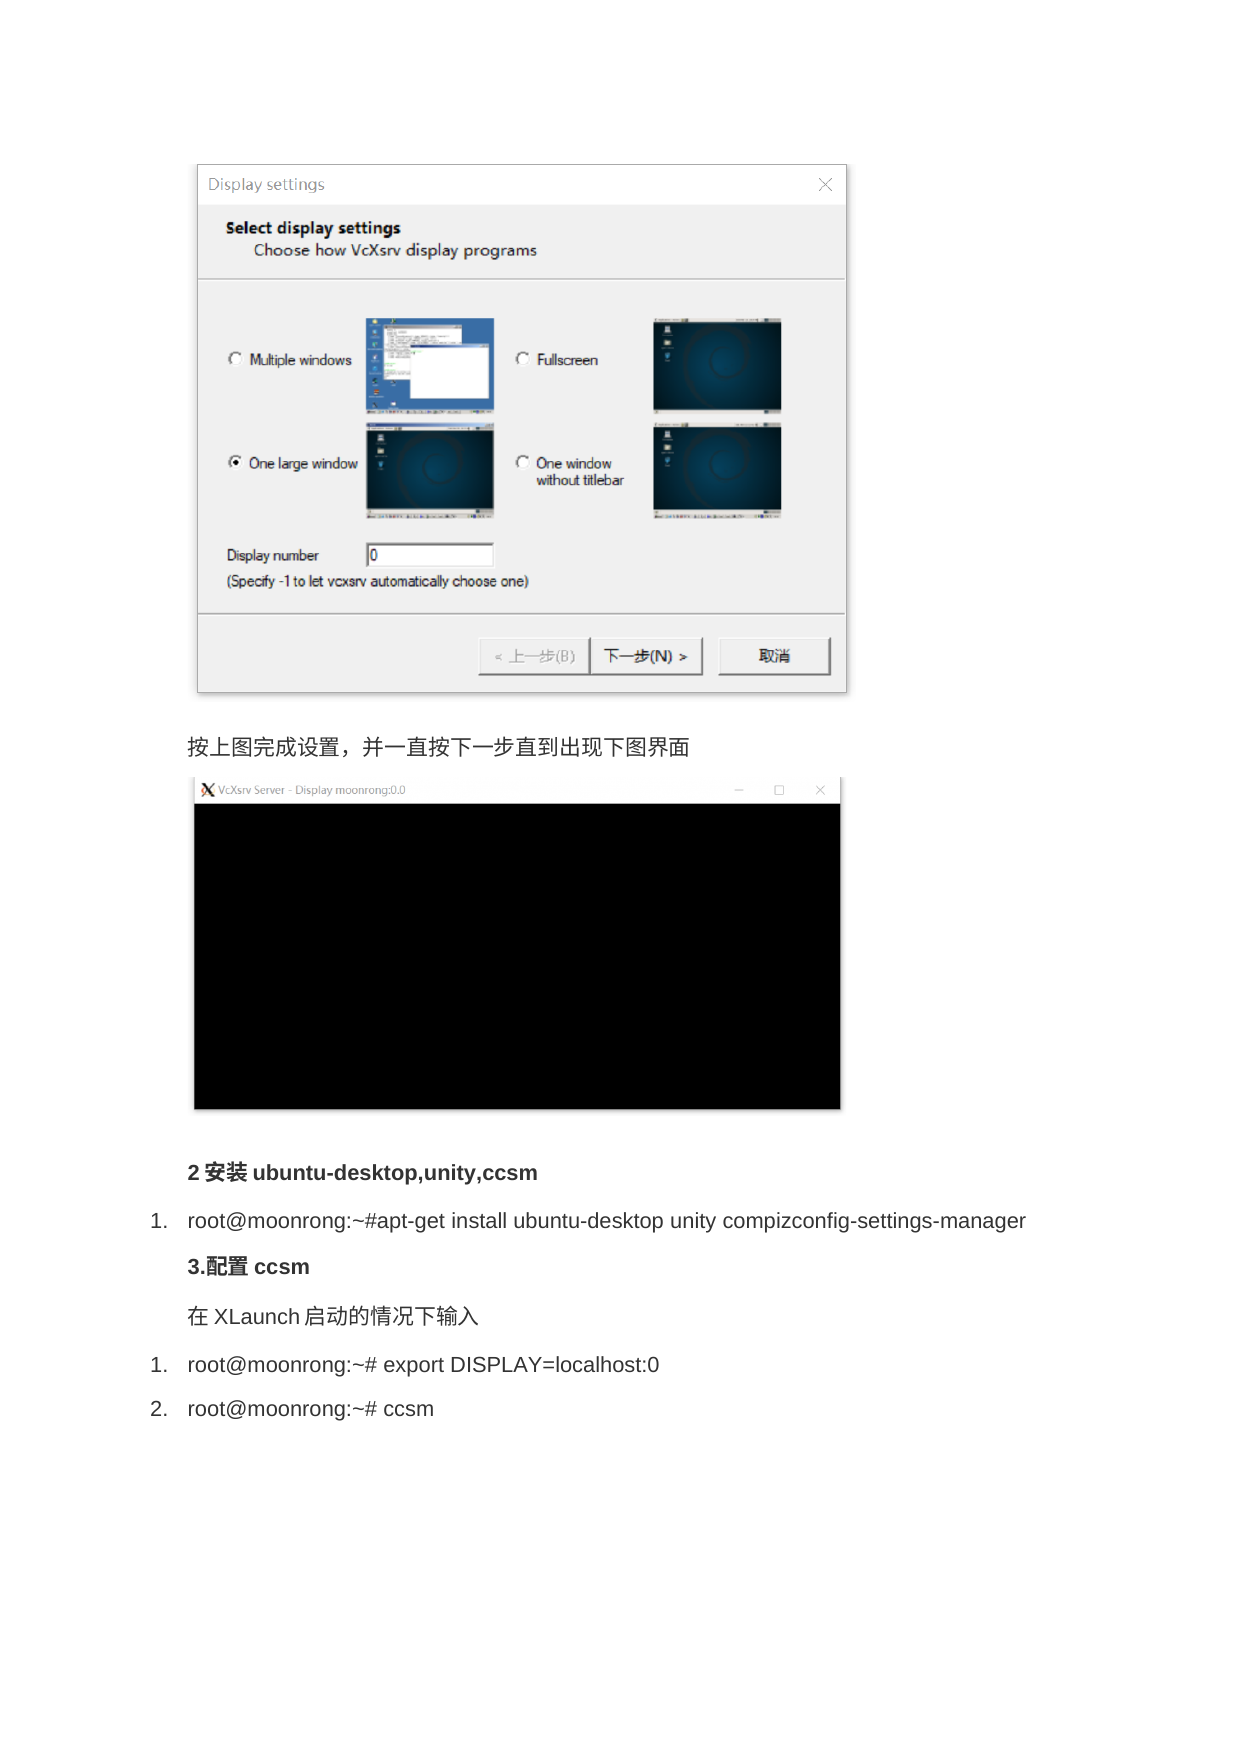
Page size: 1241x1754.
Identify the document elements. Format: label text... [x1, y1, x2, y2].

picture [187, 164, 856, 702]
list root@moonrong:~# ccsm [150, 1389, 1053, 1427]
text 按上图完成设置，并一直按下一步直到出现下图界面 [187, 727, 1053, 764]
list root@moonrong:~#apt-get install ubuntu-desktop unity compizconfig-settings-manager [150, 1202, 1053, 1239]
picture [187, 777, 847, 1116]
text 3.配置ccsm [187, 1246, 1053, 1283]
text 在XLaunch启动的情况下输入 [187, 1296, 1053, 1333]
text 2安装ubuntu-desktop,unity,ccsm [187, 1152, 1053, 1189]
list root@moonrong:~# export DISPLAY=localhost:0 [150, 1346, 1053, 1383]
